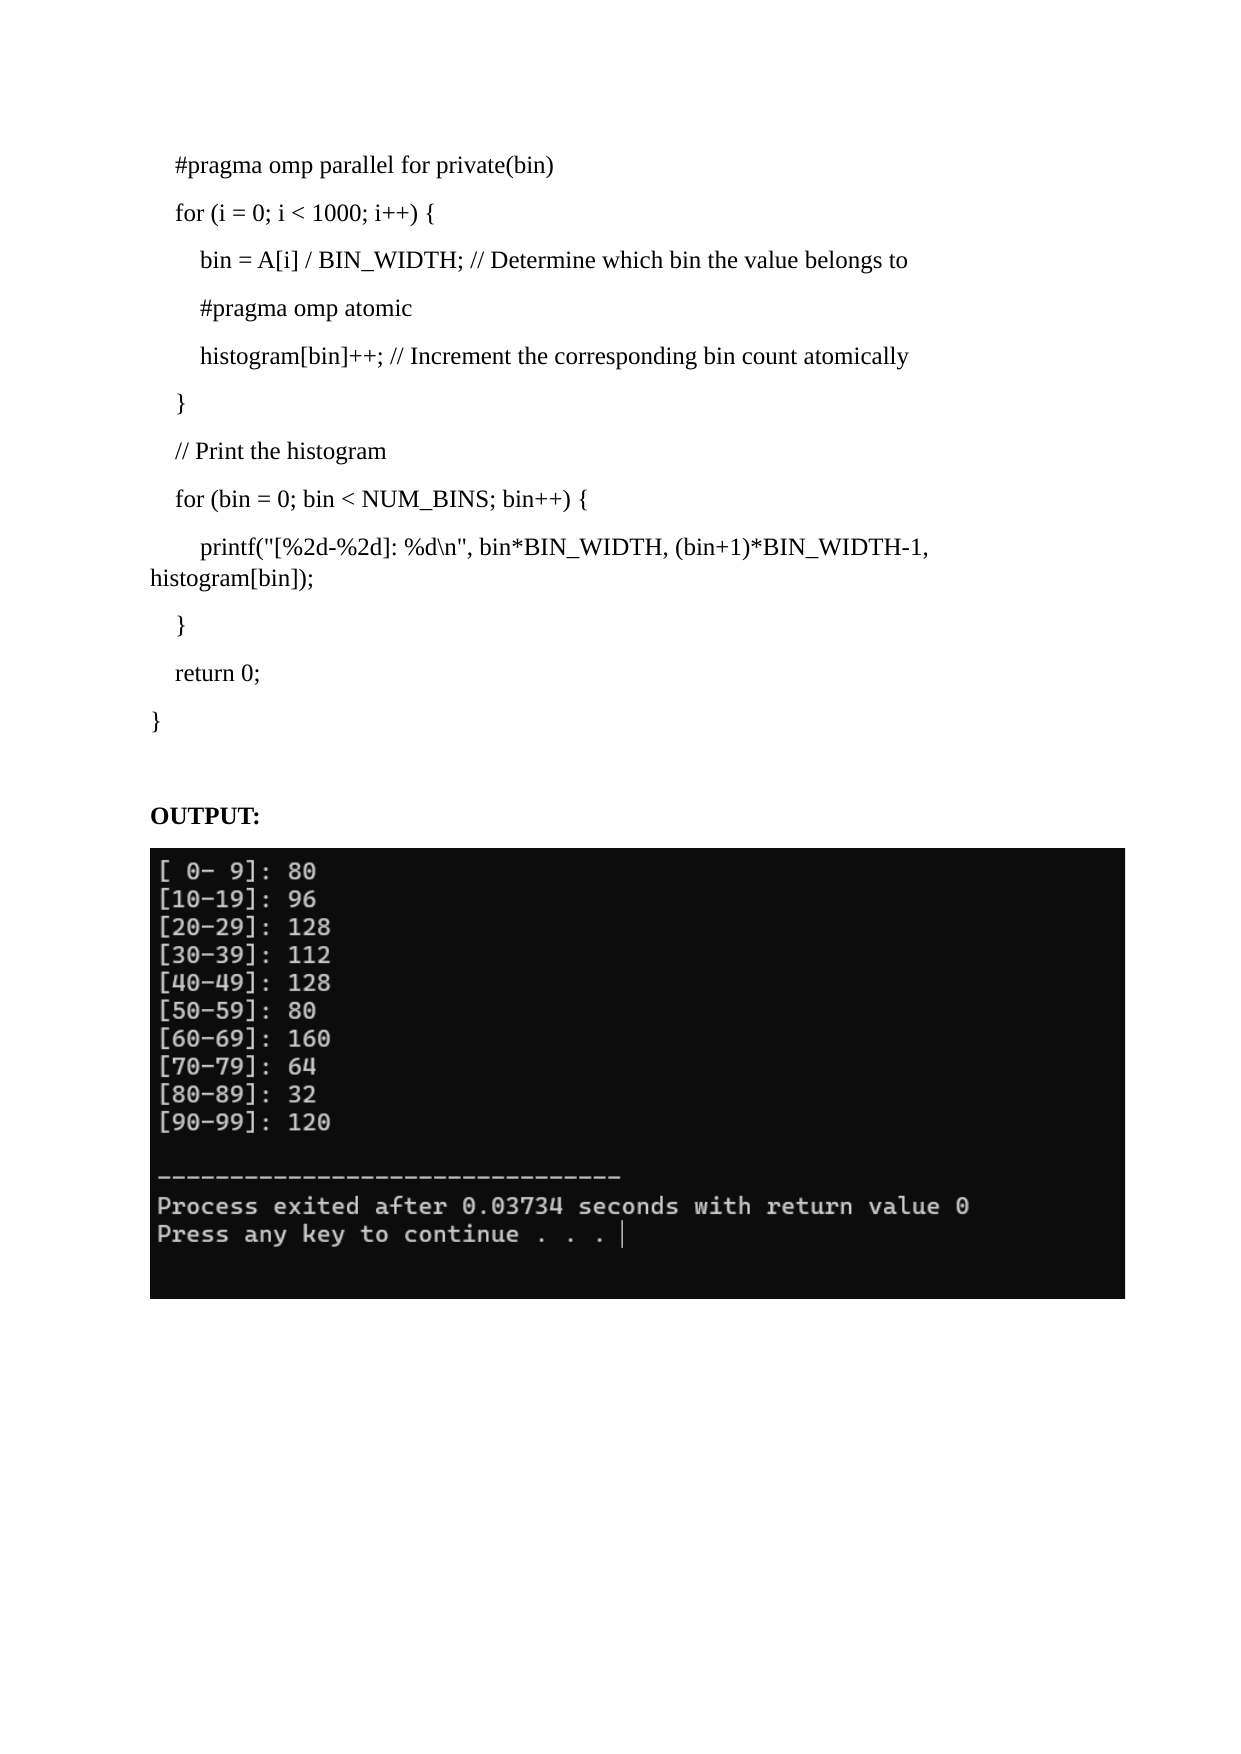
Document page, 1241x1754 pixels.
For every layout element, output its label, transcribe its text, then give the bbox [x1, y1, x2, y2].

text bin = A[i] / BIN_WIDTH; // Determine which bin the value belongs to [150, 245, 1090, 274]
text #pragma omp atomic [150, 293, 1090, 322]
text } [150, 610, 1090, 639]
text printf("[%2d-%2d]: %d\n", bin*BIN_WIDTH, (bin+1)*BIN_WIDTH-1, histogram[bin]); [150, 532, 1090, 591]
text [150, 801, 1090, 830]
text // Print the histogram [150, 436, 1090, 465]
text histogram[bin]++; // Increment the corresponding bin count atomically [150, 341, 1090, 369]
text #pragma omp parallel for private(bin) [150, 150, 1090, 179]
text } [150, 388, 1090, 417]
picture [150, 848, 1125, 1299]
text for (i = 0; i < 1000; i++) { [150, 198, 1090, 226]
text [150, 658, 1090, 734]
text for (bin = 0; bin < NUM_BINS; bin++) { [150, 484, 1090, 513]
